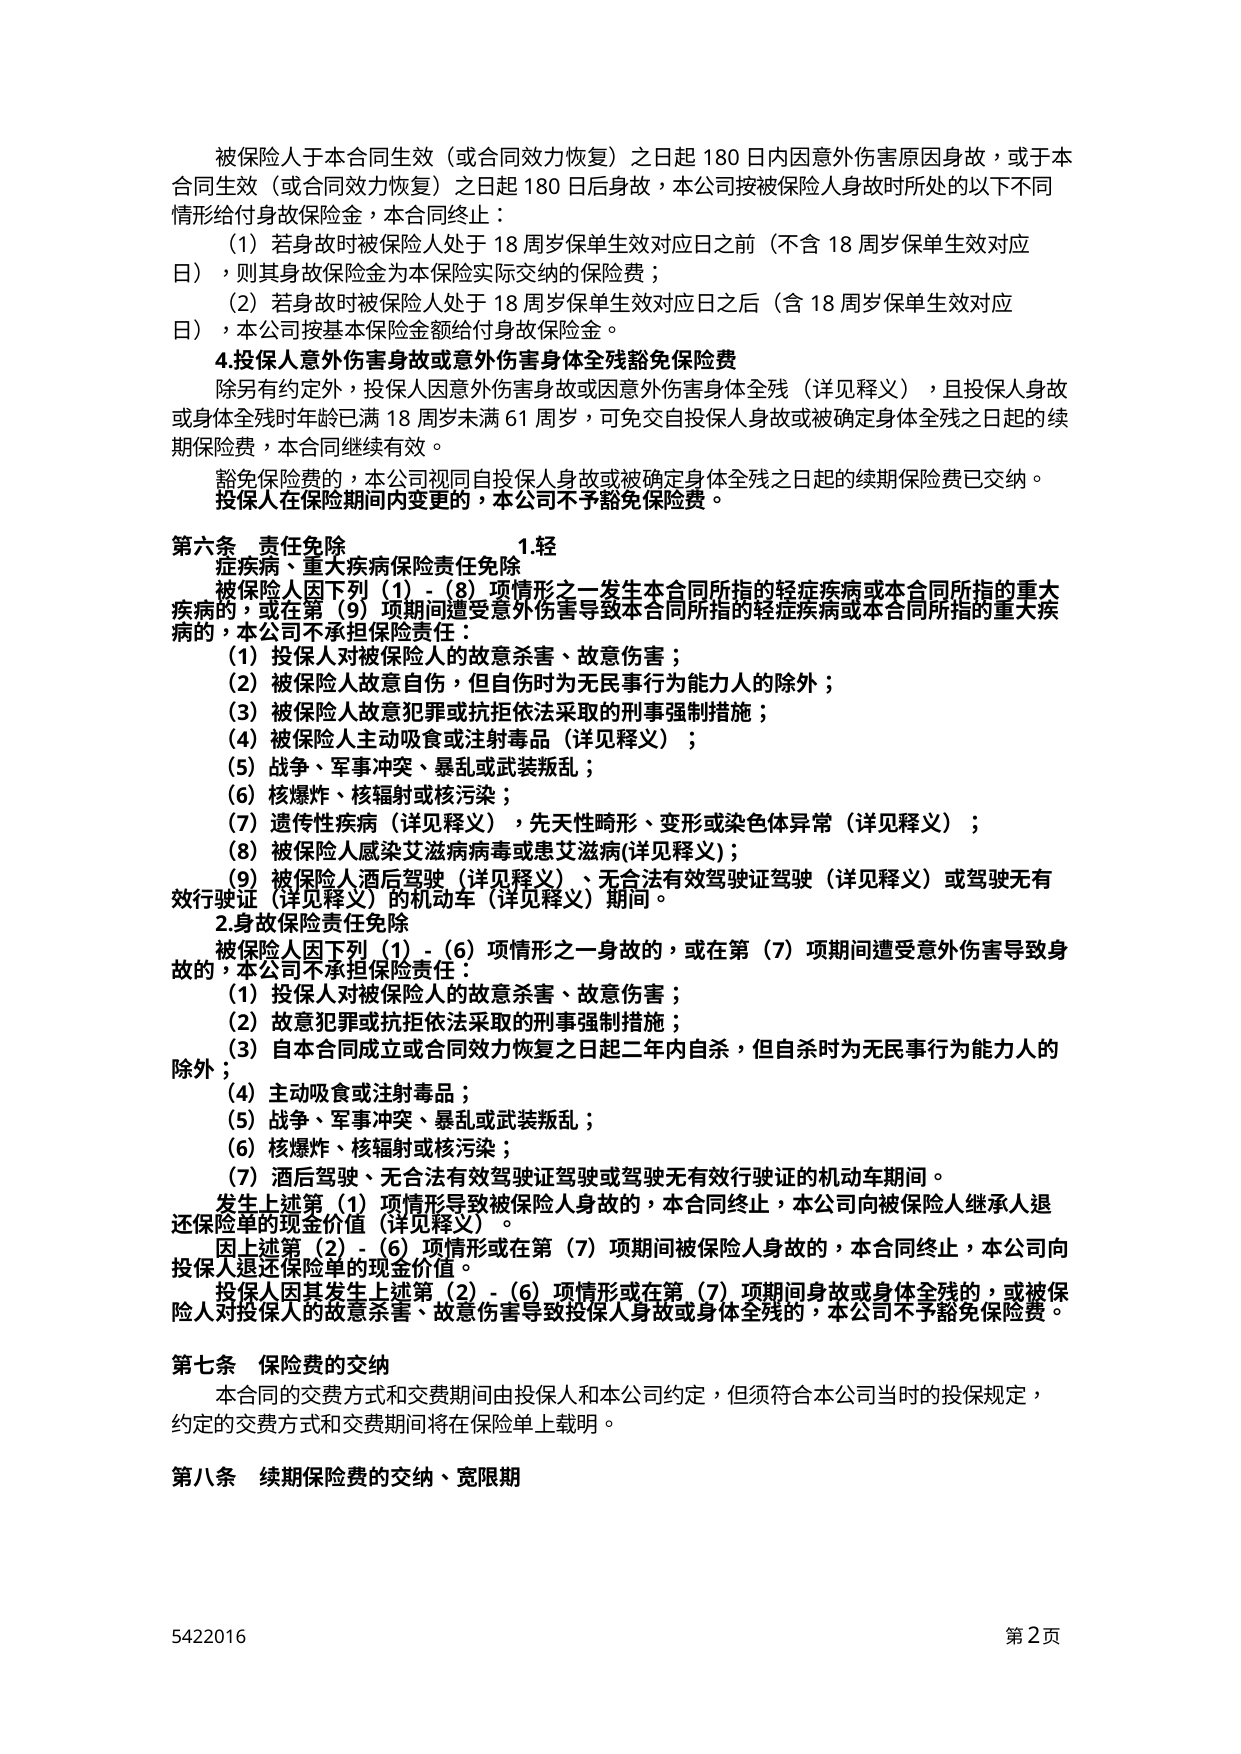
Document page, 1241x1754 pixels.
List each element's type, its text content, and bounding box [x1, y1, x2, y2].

text 因上述第（2）-（6）项情形或在第（7）项期间被保险人身故的，本合同终止，本公司向投保人退还保险单的现金价值。 [171, 1239, 1076, 1282]
text （5）战争、军事冲突、暴乱或武装叛乱； [215, 1106, 1092, 1134]
text 被保险人于本合同生效（或合同效力恢复）之日起 180 日内因意外伤害原因身故，或于本 [215, 142, 1092, 171]
text 发生上述第（1）项情形导致被保险人身故的，本合同终止，本公司向被保险人继承人退还保险单的现金价值（详见释义）。 [171, 1195, 1061, 1239]
text 豁免保险费的，本公司视同自投保人身故或被确定身体全残之日起的续期保险费已交纳。投保人在保险期间内变更的，本公司不予豁免保险费。 [215, 468, 1069, 515]
text 除另有约定外，投保人因意外伤害身故或因意外伤害身体全残（详见释义），且投保人身故或身体全残时年龄已满 18 周岁未满 61 周岁，可免交自投保人身故或被确定身体全残之日起的续期保险费，本合同继续有效。 [171, 374, 1069, 462]
text 2.身故保险责任免除 [215, 913, 1092, 936]
text 本合同的交费方式和交费期间由投保人和本公司约定，但须符合本公司当时的投保规定， 约定的交费方式和交费期间将在保险单上载明。 [171, 1380, 1069, 1439]
text （6）核爆炸、核辐射或核污染； [215, 781, 1092, 809]
text 投保人因其发生上述第（2）-（6）项情形或在第（7）项期间身故或身体全残的，或被保险人对投保人的故意杀害、故意伤害导致投保人身故或身体全残的，本公司不予豁免保险费。 [171, 1283, 1077, 1326]
text （2）若身故时被保险人处于 18 周岁保单生效对应日之后（含 18 周岁保单生效对应日），本公司按基本保险金额给付身故保险金。 [171, 288, 1069, 345]
text 第七条 保险费的交纳 [171, 1344, 1092, 1380]
text （6）核爆炸、核辐射或核污染； [215, 1134, 1092, 1162]
subtitle 4.投保人意外伤害身故或意外伤害身体全残豁免保险费 [215, 345, 1092, 374]
text （7）遗传性疾病（详见释义），先天性畸形、变形或染色体异常（详见释义）； [215, 809, 1092, 837]
text 被保险人因下列（1）-（6）项情形之一身故的，或在第（7）项期间遭受意外伤害导致身故的，本公司不承担保险责任： [171, 941, 1076, 984]
text （2）故意犯罪或抗拒依法采取的刑事强制措施； [215, 1007, 1092, 1036]
text （5）战争、军事冲突、暴乱或武装叛乱； [215, 753, 1092, 781]
text （7）酒后驾驶、无合法有效驾驶证驾驶或驾驶无有效行驶证的机动车期间。 [215, 1162, 1092, 1191]
subtitle 第八条 续期保险费的交纳、宽限期 [171, 1462, 1092, 1492]
text （4）被保险人主动吸食或注射毒品（详见释义）； [215, 726, 1092, 753]
text 被保险人因下列（1）-（8）项情形之一发生本合同所指的轻症疾病或本合同所指的重大疾病的，或在第（9）项期间遭受意外伤害导致本合同所指的轻症疾病或本合同所指的重大疾病的，本公司不承担保险责任： [171, 581, 1061, 646]
text （2）被保险人故意自伤，但自伤时为无民事行为能力人的除外； [215, 669, 1092, 697]
subtitle 第六条 责任免除 1.轻症疾病、重大疾病保险责任免除 [171, 537, 567, 581]
text （1）投保人对被保险人的故意杀害、故意伤害； [215, 646, 1092, 669]
text （9）被保险人酒后驾驶（详见释义）、无合法有效驾驶证驾驶（详见释义）或驾驶无有效行驶证（详见释义）的机动车（详见释义）期间。 [171, 870, 1069, 913]
text （4）主动吸食或注射毒品； [215, 1084, 1092, 1106]
text 合同生效（或合同效力恢复）之日起 180 日后身故，本公司按被保险人身故时所处的以下不同情形给付身故保险金，本合同终止： [171, 171, 1069, 229]
text （1）投保人对被保险人的故意杀害、故意伤害； [215, 984, 1092, 1007]
text （3）自本合同成立或合同效力恢复之日起二年内自杀，但自杀时为无民事行为能力人的除外； [171, 1040, 1061, 1084]
text （1）若身故时被保险人处于 18 周岁保单生效对应日之前（不含 18 周岁保单生效对应日），则其身故保险金为本保险实际交纳的保险费； [171, 229, 1081, 288]
text （3）被保险人故意犯罪或抗拒依法采取的刑事强制措施； [215, 697, 1092, 726]
text （8）被保险人感染艾滋病病毒或患艾滋病(详见释义)； [215, 837, 1092, 865]
